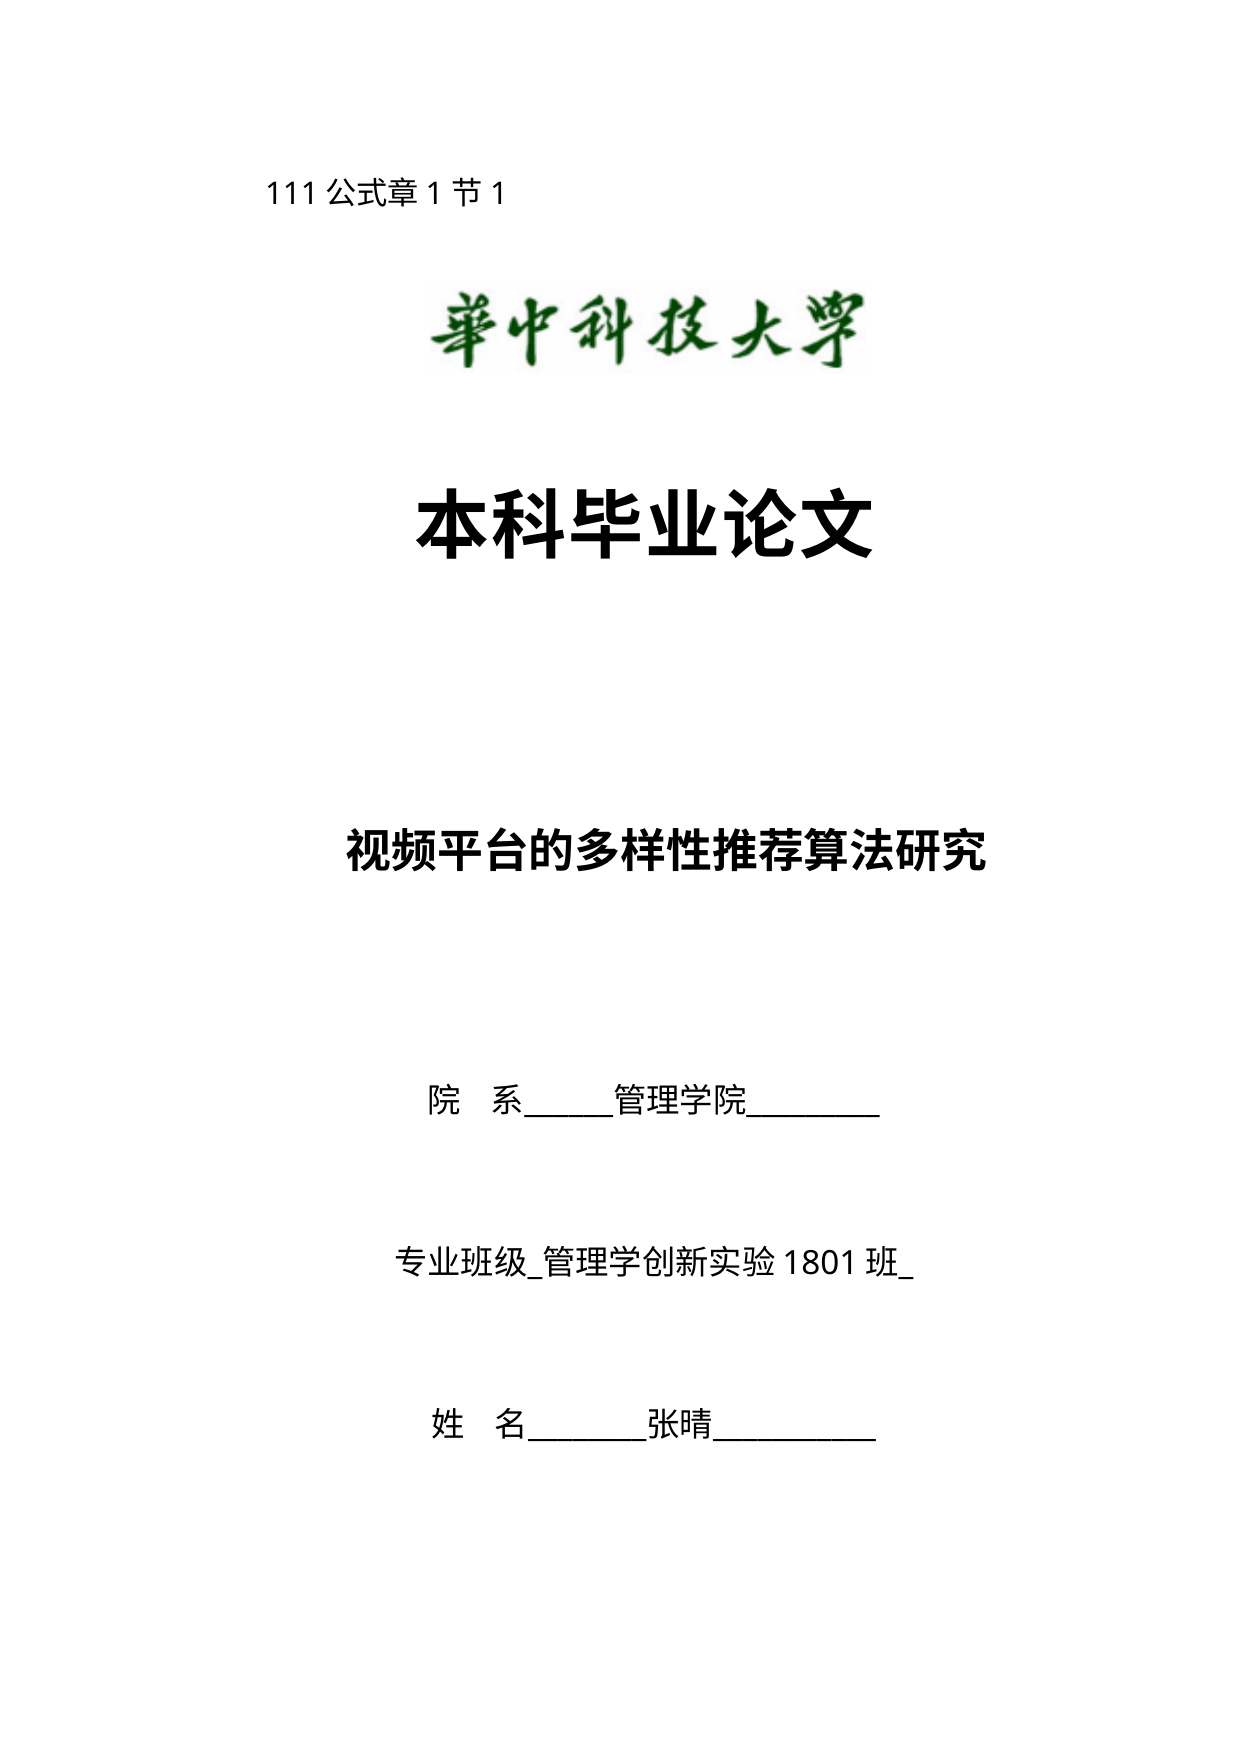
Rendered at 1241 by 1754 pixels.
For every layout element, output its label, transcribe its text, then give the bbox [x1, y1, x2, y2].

text 视频平台的多样性推荐算法研究 [202, 798, 1038, 896]
text 专业班级_管理学创新实验1801班_ [202, 1228, 1038, 1293]
text 院 系______管理学院_________ [202, 1066, 1038, 1131]
text 姓 名________张晴___________ [202, 1389, 1038, 1454]
text 本科毕业论文 [187, 455, 1038, 585]
